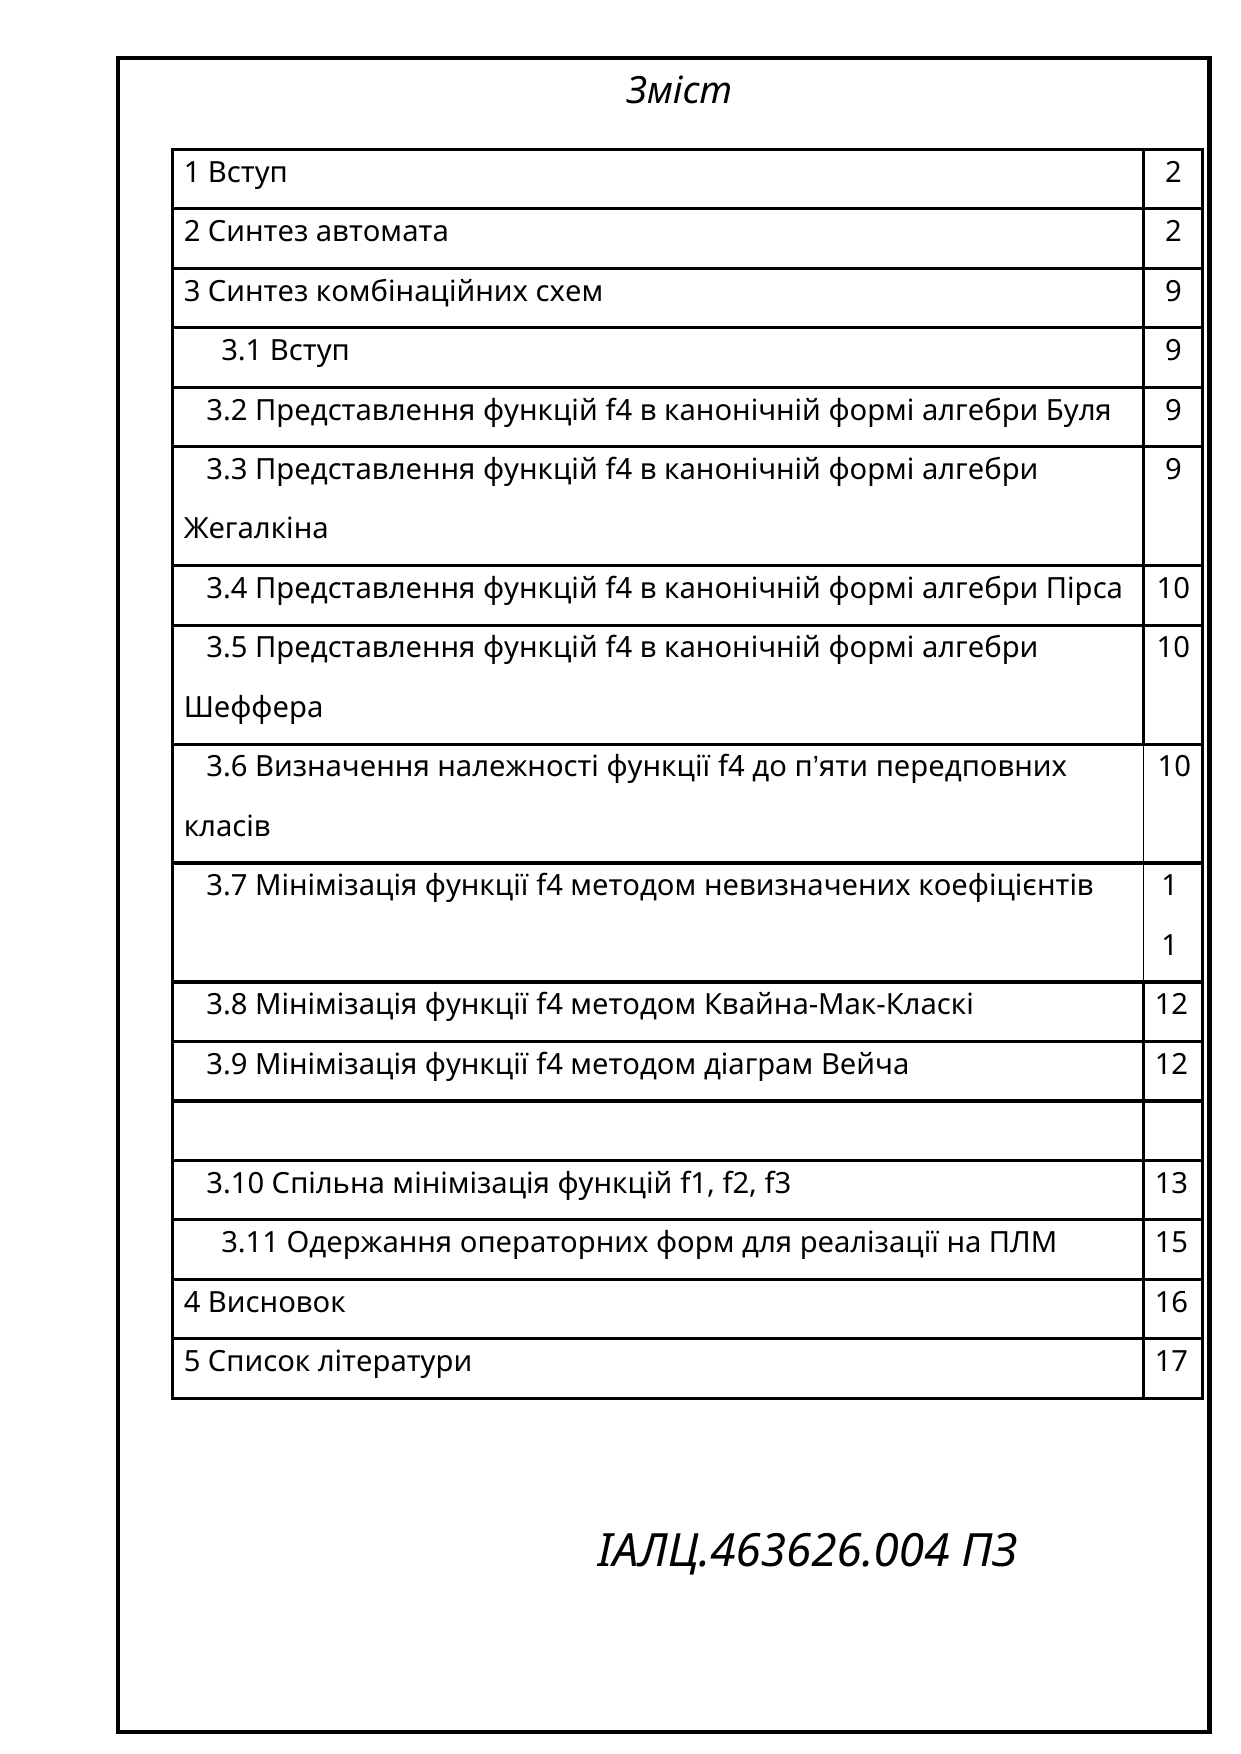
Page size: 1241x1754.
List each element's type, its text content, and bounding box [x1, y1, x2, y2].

table_cell 9 [1145, 270, 1201, 326]
table_cell 10 [1145, 627, 1201, 742]
table_cell 5 Список літератури [174, 1340, 1142, 1397]
table_cell 9 [1145, 389, 1201, 445]
text Зміст [148, 63, 1207, 114]
table_cell 2 Синтез автомата [174, 210, 1142, 267]
table_cell 3.3 Представлення функцій f4 в канонічній формі алгебри Жегалкіна [174, 448, 1142, 564]
table_cell 3.4 Представлення функцій f4 в канонічній формі алгебри Пірса [174, 567, 1142, 623]
table_cell 9 [1145, 329, 1201, 386]
table_cell 15 [1145, 1221, 1201, 1278]
table_header 1 Вступ [174, 151, 1142, 207]
table_cell 3.5 Представлення функцій f4 в канонічній формі алгебри Шеффера [174, 627, 1142, 742]
table_cell 3.7 Мінімізація функції f4 методом невизначених коефіцієнтів [174, 865, 1143, 980]
table_cell 9 [1145, 448, 1201, 564]
table_cell [1145, 1103, 1201, 1159]
table_cell 13 [1145, 1162, 1201, 1218]
table_cell 10 [1145, 567, 1201, 623]
table_cell [174, 1103, 1142, 1159]
table_cell 3 Синтез комбінаційних схем [174, 270, 1142, 326]
table_cell 2 [1145, 210, 1201, 267]
table_header 2 [1145, 151, 1201, 207]
table_cell 11 [1144, 865, 1201, 980]
table_cell 3.9 Мінімізація функції f4 методом діаграм Вейча [174, 1043, 1142, 1099]
table_cell 4 Висновок [174, 1281, 1142, 1337]
table_cell 3.6 Визначення належності функції f4 до п’яти передповних класів [174, 746, 1143, 861]
table_cell 17 [1145, 1340, 1201, 1397]
table_cell 3.8 Мінімізація функції f4 методом Квайна-Мак-Класкі [174, 984, 1142, 1040]
table_cell 3.11 Одержання операторних форм для реалізації на ПЛМ [174, 1221, 1142, 1278]
table_cell 12 [1145, 1043, 1201, 1099]
table_cell 3.2 Представлення функцій f4 в канонічній формі алгебри Буля [174, 389, 1142, 445]
table_cell 3.10 Спільна мінімізація функцій f1, f2, f3 [174, 1162, 1142, 1218]
table_cell 3.1 Вступ [174, 329, 1142, 386]
table_cell 12 [1145, 984, 1201, 1040]
table_cell 16 [1145, 1281, 1201, 1337]
table_cell 10 [1144, 746, 1201, 861]
